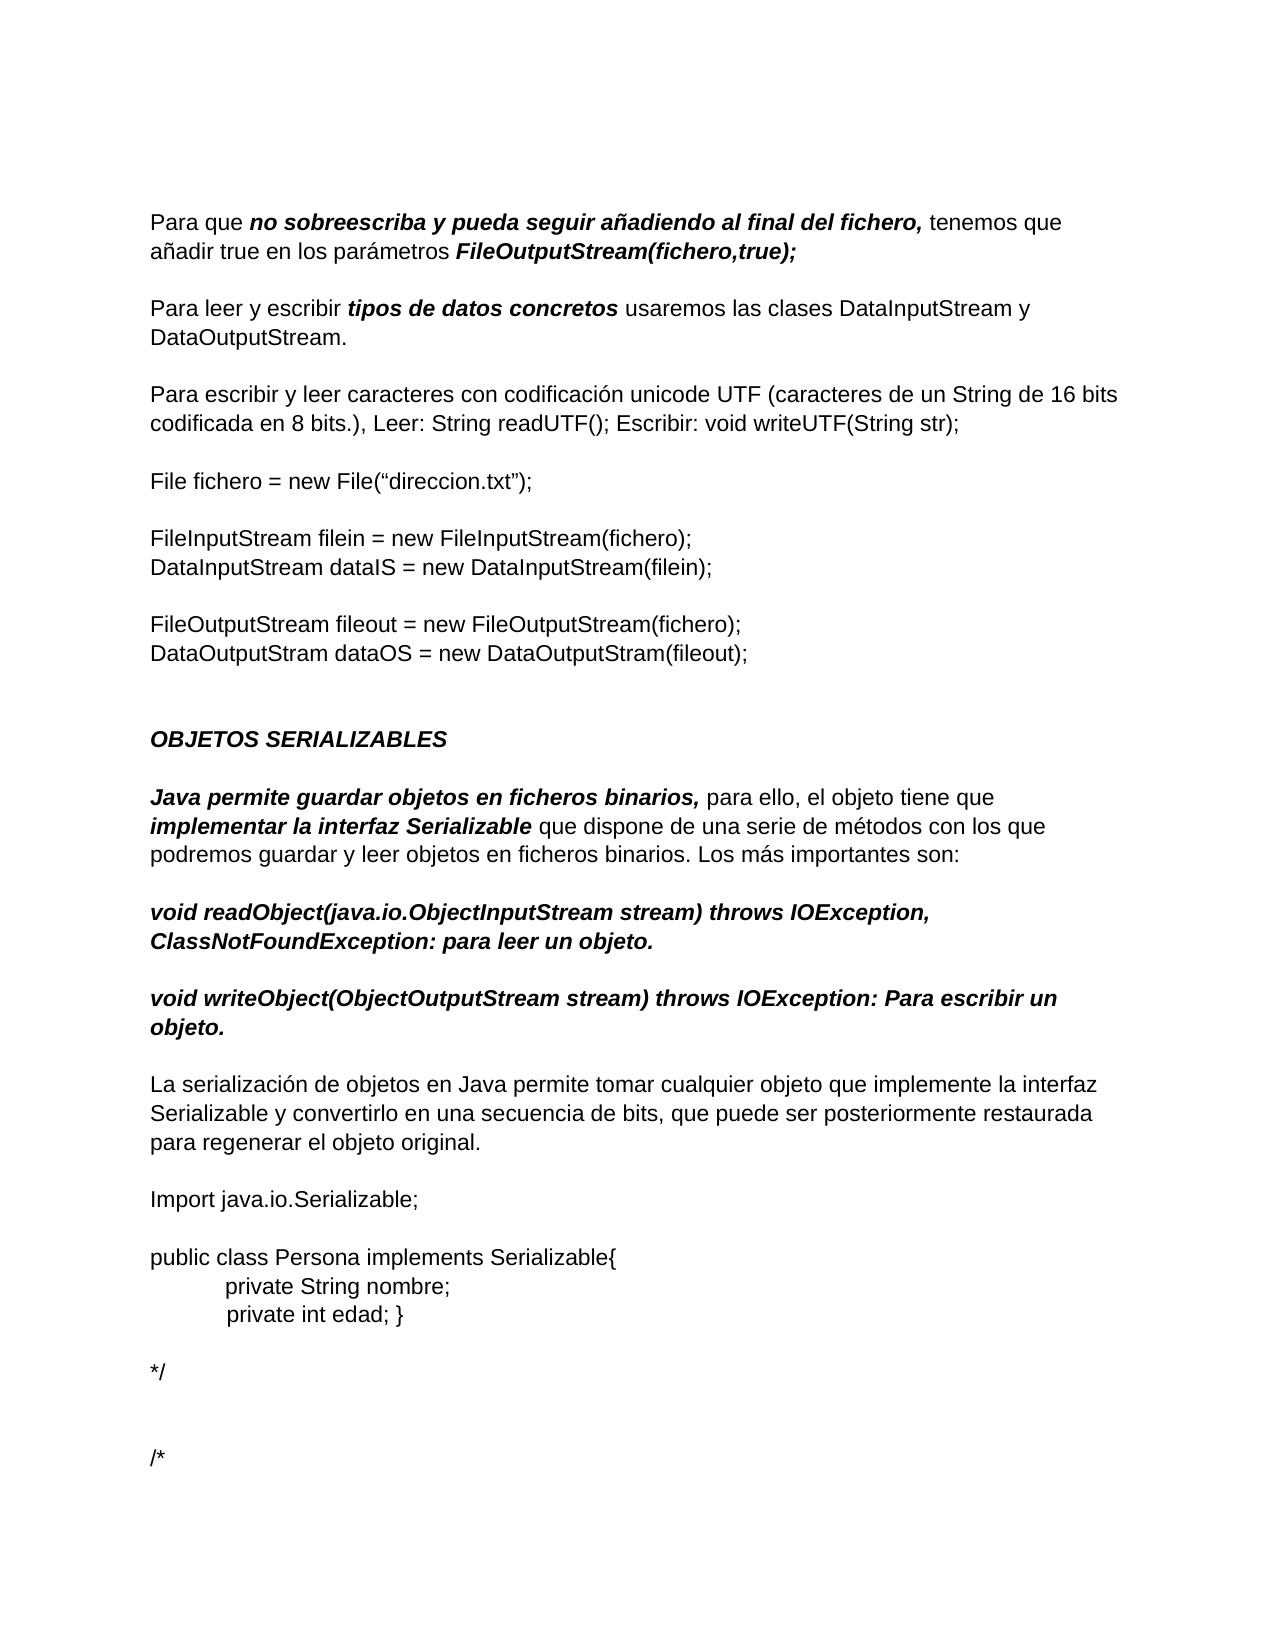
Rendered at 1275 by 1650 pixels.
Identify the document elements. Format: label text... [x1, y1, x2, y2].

text void readObject(java.io.ObjectInputStream stream) throws IOException, ClassNotFoundException: para leer un objeto. [150, 897, 1125, 955]
text FileOutputStream fileout = new FileOutputStream(fichero); [150, 610, 1125, 639]
text */ [150, 1357, 1125, 1386]
text /* [150, 1444, 1125, 1472]
text void writeObject(ObjectOutputStream stream) throws IOException: Para escribir un objeto. [150, 984, 1125, 1041]
text DataInputStream dataIS = new DataInputStream(filein); [150, 552, 1125, 581]
text private int edad; } [150, 1300, 1125, 1329]
text Para que no sobreescriba y pueda seguir añadiendo al final del fichero, tenemos que añadir true en los parámetros FileOutputStream(fichero,true); [150, 207, 1125, 265]
text FileInputStream filein = new FileInputStream(fichero); [150, 524, 1125, 552]
text private String nombre; [150, 1271, 1125, 1300]
text Para leer y escribir tipos de datos concretos usaremos las clases DataInputStream y DataOutputStream. [150, 294, 1125, 351]
text public class Persona implements Serializable{ [150, 1242, 1125, 1271]
text Import java.io.Serializable; [150, 1185, 1125, 1214]
text File fichero = new File(“direccion.txt”); [150, 466, 1125, 495]
text DataOutputStram dataOS = new DataOutputStram(fileout); [150, 639, 1125, 667]
text La serialización de objetos en Java permite tomar cualquier objeto que implemente la interfaz Serializable y convertirlo en una secuencia de bits, que puede ser posteriormente restaurada para regenerar el objeto original. [150, 1070, 1125, 1156]
text Java permite guardar objetos en ficheros binarios, para ello, el objeto tiene que implementar la interfaz Serializable que dispone de una serie de métodos con los que podremos guardar y leer objetos en ficheros binarios. Los más importantes son: [150, 782, 1125, 869]
text Para escribir y leer caracteres con codificación unicode UTF (caracteres de un String de 16 bits codificada en 8 bits.), Leer: String readUTF(); Escribir: void writeUTF(String str); [150, 380, 1125, 437]
text OBJETOS SERIALIZABLES [150, 725, 1125, 754]
